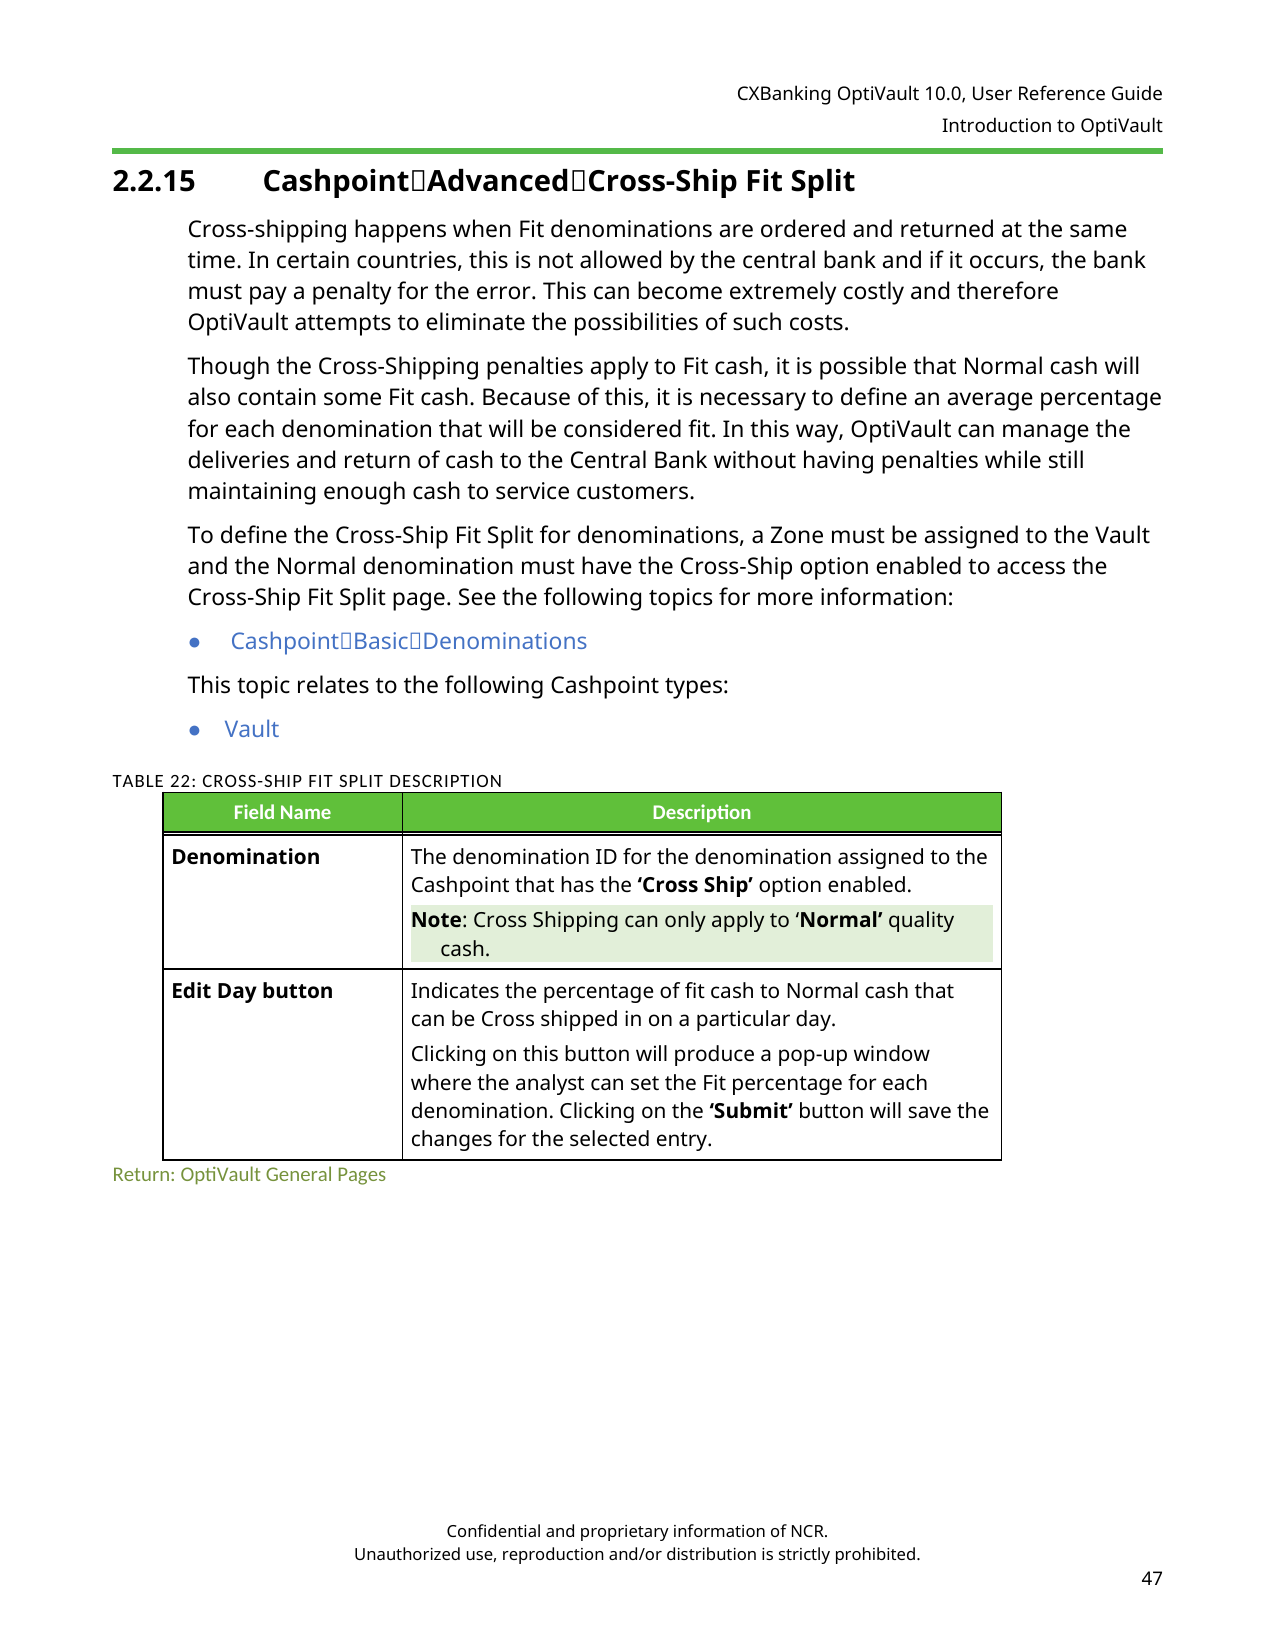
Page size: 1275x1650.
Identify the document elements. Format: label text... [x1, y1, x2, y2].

table_header Description [403, 793, 1001, 831]
text To define the Cross-Ship Fit Split for denominations, a Zone must be assigned to the Vault and the Normal denomination must have the Cross-Ship option enabled to access the Cross-Ship Fit Split page. See the following topics for more information: [187, 519, 1163, 612]
text Table 22: Cross-Ship Fit Split Description [112, 769, 1163, 792]
list CashpointBasicDenominations [187, 625, 1163, 656]
list Vault [187, 712, 1163, 744]
text This topic relates to the following Cashpoint types: [187, 669, 1163, 700]
subtitle CashpointAdvancedCross-Ship Fit Split [112, 160, 1163, 200]
table_cell Indicates the percentage of fit cash to Normal cash that can be Cross shipped in on a particular day. Clicking on this button will produce a pop-up window where the analyst can set the Fit percentage for each denomination. Clicking on the ‘Submit’ button will save the changes for the selected entry. [403, 970, 1001, 1159]
text Though the Cross-Shipping penalties apply to Fit cash, it is possible that Normal cash will also contain some Fit cash. Because of this, it is necessary to define an average percentage for each denomination that will be considered fit. In this way, OptiVault can manage the deliveries and return of cash to the Central Bank without having penalties while still maintaining enough cash to service customers. [187, 350, 1163, 506]
table_header Field Name [164, 793, 402, 831]
table_cell Denomination [164, 836, 402, 968]
table_cell Edit Day button [164, 970, 402, 1159]
text Return: OptiVault General Pages [112, 1161, 1163, 1186]
text Cross-shipping happens when Fit denominations are ordered and returned at the same time. In certain countries, this is not allowed by the central bank and if it occurs, the bank must pay a penalty for the error. This can become extremely costly and therefore OptiVault attempts to eliminate the possibilities of such costs. [187, 212, 1163, 337]
table_cell The denomination ID for the denomination assigned to the Cashpoint that has the ‘Cross Ship’ option enabled. Note: Cross Shipping can only apply to ‘Normal’ quality cash. [403, 836, 1001, 968]
